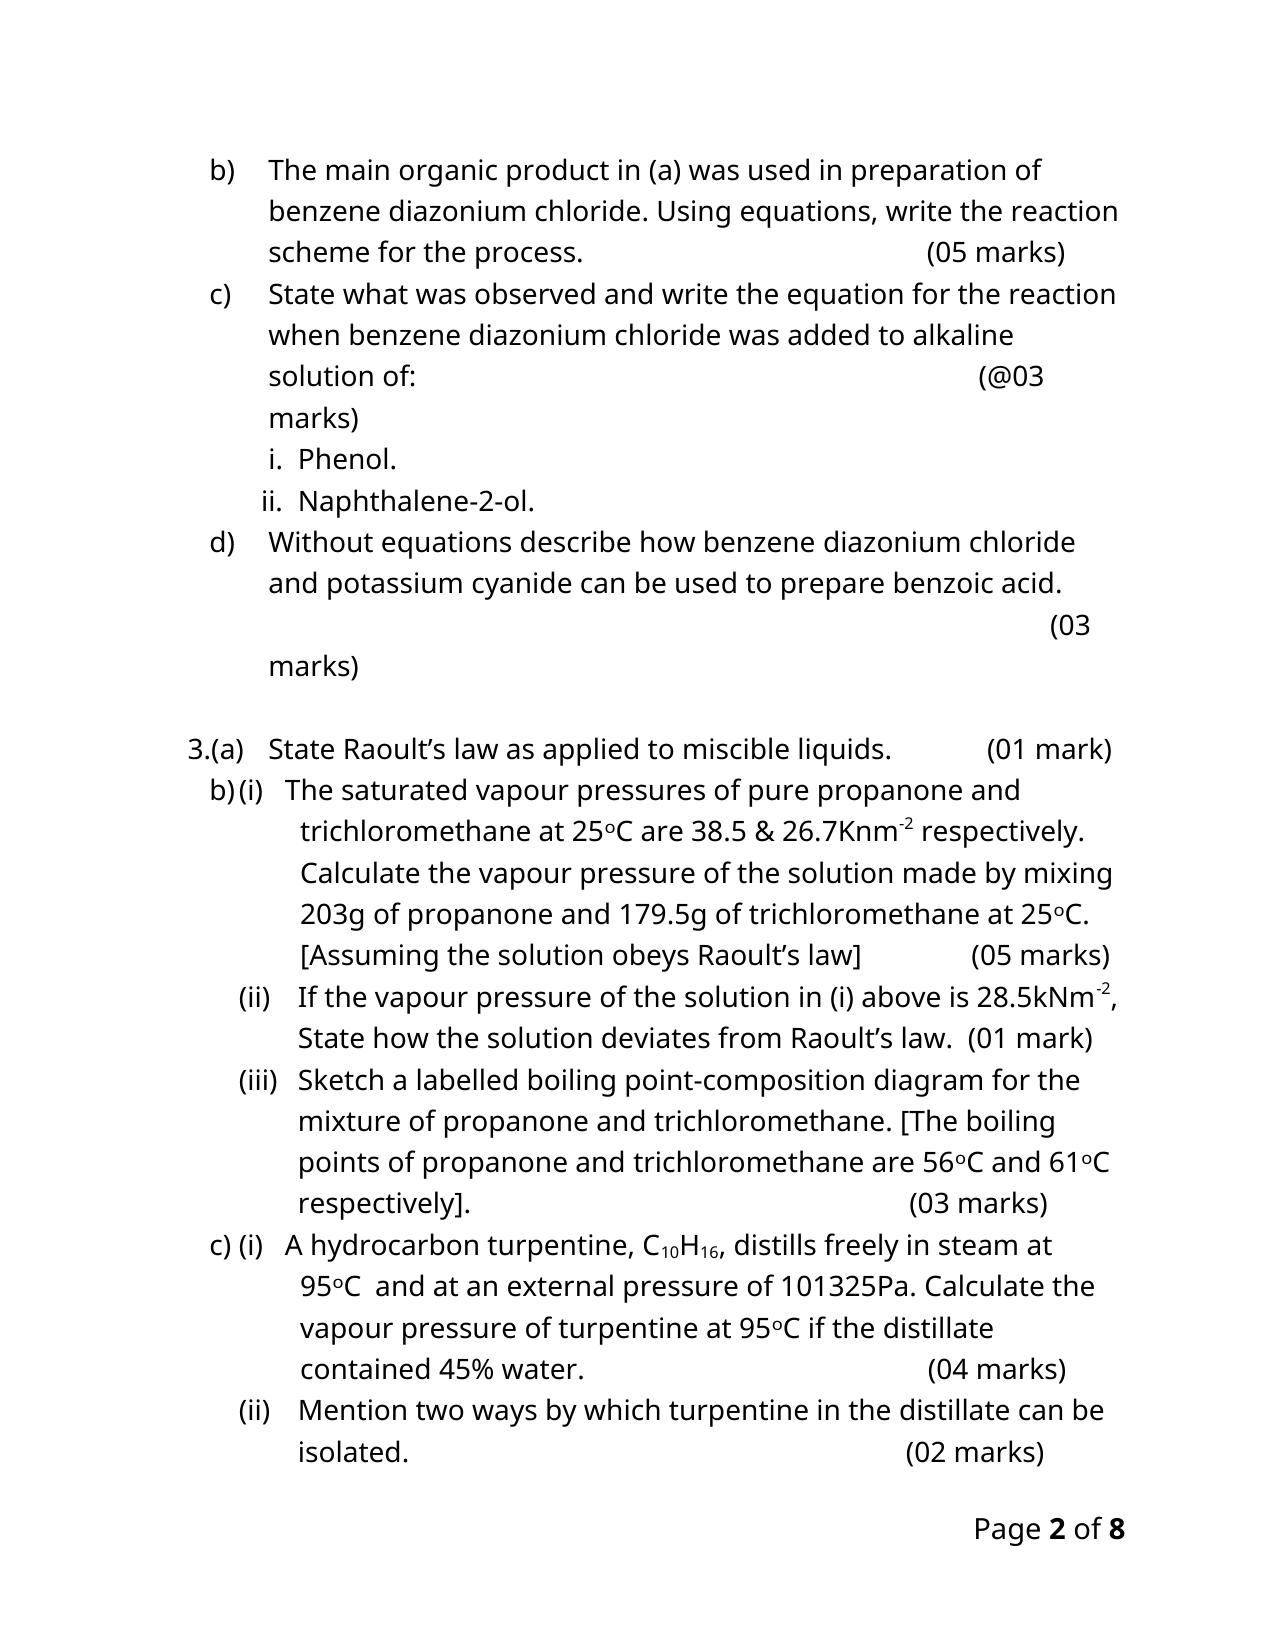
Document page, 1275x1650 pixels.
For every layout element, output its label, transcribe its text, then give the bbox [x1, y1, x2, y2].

list Without equations describe how benzene diazonium chloride and potassium cyanide can be used to prepare benzoic acid. (03 marks) [209, 522, 1125, 684]
list Phenol. [283, 439, 1125, 478]
list Sketch a labelled boiling point-composition diagram for the mixture of propanone and trichloromethane. [The boiling points of propanone and trichloromethane are 56ᵒC and 61ᵒC respectively]. (03 marks) [239, 1060, 1125, 1222]
list If the vapour pressure of the solution in (i) above is 28.5kNm-2, State how the solution deviates from Raoult’s law. (01 mark) [239, 977, 1125, 1057]
list The main organic product in (a) was used in preparation of benzene diazonium chloride. Using equations, write the reaction scheme for the process. (05 marks) [209, 150, 1125, 271]
list Mention two ways by which turpentine in the distillate can be isolated. (02 marks) [239, 1391, 1125, 1470]
list State what was observed and write the equation for the reaction when benzene diazonium chloride was added to alkaline solution of: (@03 marks) [209, 274, 1125, 436]
list (i) The saturated vapour pressures of pure propanone and trichloromethane at 25ᵒC are 38.5 & 26.7Knm-2 respectively. Calculate the vapour pressure of the solution made by mixing 203g of propanone and 179.5g of trichloromethane at 25ᵒC. [Assuming the solution obeys Raoult’s law] (05 marks) [209, 770, 1125, 974]
list State Raoult’s law as applied to miscible liquids. (01 mark) [187, 729, 1125, 767]
list Naphthalene-2-ol. [283, 481, 1125, 519]
list (i) A hydrocarbon turpentine, C10H16, distills freely in steam at 95ᵒC and at an external pressure of 101325Pa. Calculate the vapour pressure of turpentine at 95ᵒC if the distillate contained 45% water. (04 marks) [209, 1225, 1125, 1388]
